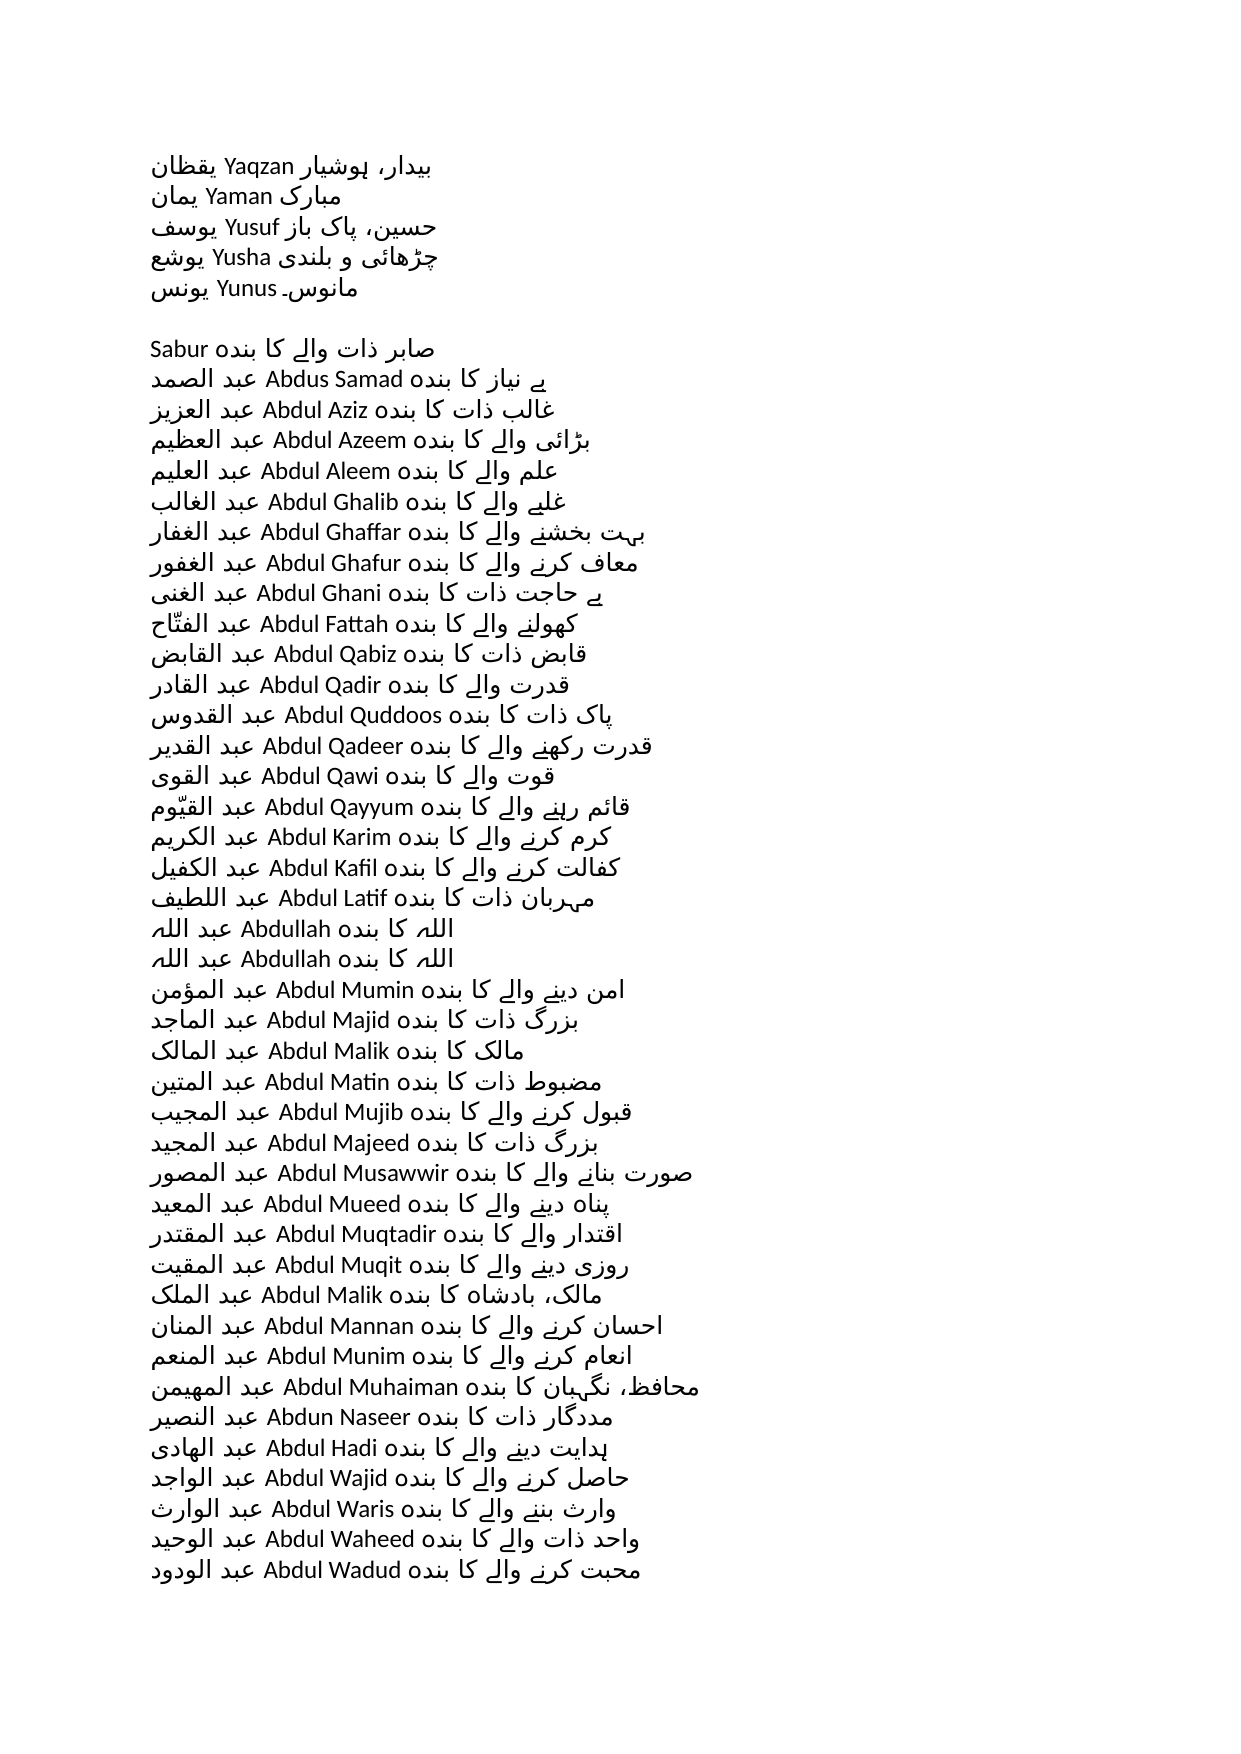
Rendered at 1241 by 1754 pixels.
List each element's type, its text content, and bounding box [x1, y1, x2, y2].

text عبد الغنی Abdul Ghani بے حاجت ذات کا بندہ [150, 577, 1090, 608]
text عبد القیّوم Abdul Qayyum قائم رہنے والے کا بندہ [150, 791, 1090, 821]
text عبد اللہ Abdullah اللہ کا بندہ [150, 913, 1090, 943]
text عبد المصور Abdul Musawwir صورت بنانے والے کا بندہ [150, 1157, 1090, 1188]
text عبد القوی Abdul Qawi قوت والے کا بندہ [150, 760, 1090, 791]
text عبد المؤمن Abdul Mumin امن دینے والے کا بندہ [150, 974, 1090, 1004]
text عبد الواجد Abdul Wajid حاصل کرنے والے کا بندہ [150, 1462, 1090, 1493]
text عبد المھیمن Abdul Muhaiman محافظ، نگہبان کا بندہ [150, 1371, 1090, 1401]
text عبد العظیم Abdul Azeem بڑائی والے کا بندہ [150, 425, 1090, 455]
text عبد الملک Abdul Malik مالک، بادشاہ کا بندہ [150, 1279, 1090, 1310]
text عبد الغفور Abdul Ghafur معاف کرنے والے کا بندہ [150, 547, 1090, 577]
text عبد الغالب Abdul Ghalib غلبے والے کا بندہ [150, 486, 1090, 516]
text عبد الصمد Abdus Samad بے نیاز کا بندہ [150, 364, 1090, 394]
text عبد اللہ Abdullah اللہ کا بندہ [150, 943, 1090, 974]
text عبد الکفیل Abdul Kafil کفالت کرنے والے کا بندہ [150, 852, 1090, 882]
text عبد الھادی Abdul Hadi ہدایت دینے والے کا بندہ [150, 1432, 1090, 1462]
text یونس Yunus مانوس۔ [150, 272, 1090, 303]
text عبد الوارث Abdul Waris وارث بننے والے کا بندہ [150, 1493, 1090, 1523]
text عبد المقتدر Abdul Muqtadir اقتدار والے کا بندہ [150, 1218, 1090, 1249]
text عبد المقیت Abdul Muqit روزی دینے والے کا بندہ [150, 1249, 1090, 1279]
text عبد المجید Abdul Majeed بزرگ ذات کا بندہ [150, 1127, 1090, 1157]
text یقظان Yaqzan بیدار، ہوشیار [150, 150, 1090, 181]
text عبد القابض Abdul Qabiz قابض ذات کا بندہ [150, 638, 1090, 669]
text عبد القدوس Abdul Quddoos پاک ذات کا بندہ [150, 699, 1090, 730]
text عبد الودود Abdul Wadud محبت کرنے والے کا بندہ [150, 1554, 1090, 1584]
text عبد الکریم Abdul Karim کرم کرنے والے کا بندہ [150, 821, 1090, 852]
text عبد اللطیف Abdul Latif مہربان ذات کا بندہ [150, 882, 1090, 913]
text عبد الغفار Abdul Ghaffar بہت بخشنے والے کا بندہ [150, 516, 1090, 547]
text عبد الفتّاح Abdul Fattah کھولنے والے کا بندہ [150, 608, 1090, 638]
text عبد العزیز Abdul Aziz غالب ذات کا بندہ [150, 394, 1090, 425]
text عبد المنان Abdul Mannan احسان کرنے والے کا بندہ [150, 1310, 1090, 1340]
text عبد النصیر Abdun Naseer مددگار ذات کا بندہ [150, 1401, 1090, 1432]
text Sabur صابر ذات والے کا بندہ [150, 333, 1090, 364]
text یوسف Yusuf حسین، پاک باز [150, 211, 1090, 242]
text عبد المنعم Abdul Munim انعام کرنے والے کا بندہ [150, 1340, 1090, 1371]
text یمان Yaman مبارک [150, 181, 1090, 211]
text عبد الوحید Abdul Waheed واحد ذات والے کا بندہ [150, 1523, 1090, 1554]
text عبد العلیم Abdul Aleem علم والے کا بندہ [150, 455, 1090, 486]
text عبد المالک Abdul Malik مالک کا بندہ [150, 1035, 1090, 1066]
text عبد الماجد Abdul Majid بزرگ ذات کا بندہ [150, 1004, 1090, 1035]
text عبد القدیر Abdul Qadeer قدرت رکھنے والے کا بندہ [150, 730, 1090, 760]
text عبد المتین Abdul Matin مضبوط ذات کا بندہ [150, 1066, 1090, 1096]
text عبد القادر Abdul Qadir قدرت والے کا بندہ [150, 669, 1090, 699]
text عبد المجیب Abdul Mujib قبول کرنے والے کا بندہ [150, 1096, 1090, 1127]
text عبد المعید Abdul Mueed پناہ دینے والے کا بندہ [150, 1188, 1090, 1218]
text یوشع Yusha چڑھائی و بلندی [150, 242, 1090, 272]
